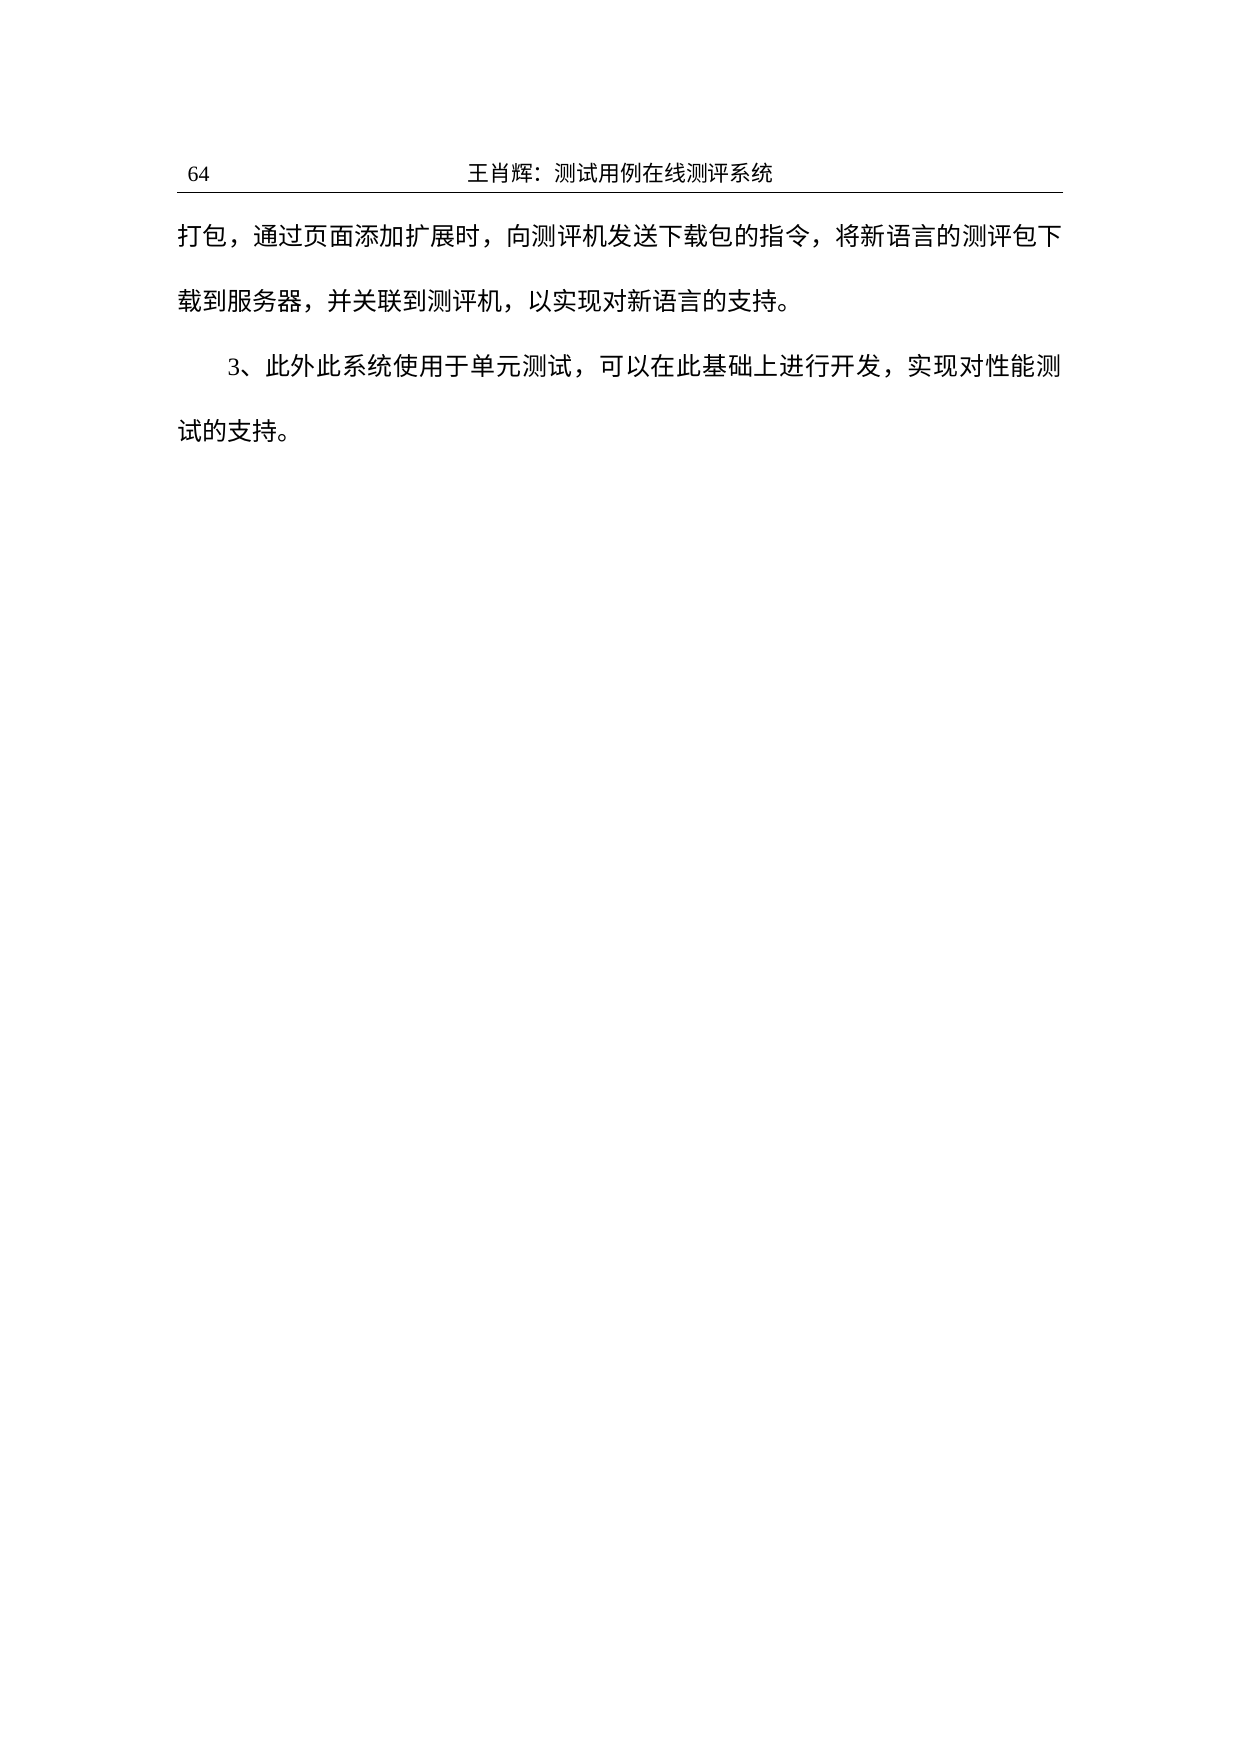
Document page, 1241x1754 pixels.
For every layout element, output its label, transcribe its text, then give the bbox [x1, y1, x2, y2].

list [177, 202, 1063, 332]
list 此外此系统使用于单元测试，可以在此基础上进行开发，实现对性能测试的支持。 [177, 332, 1063, 462]
